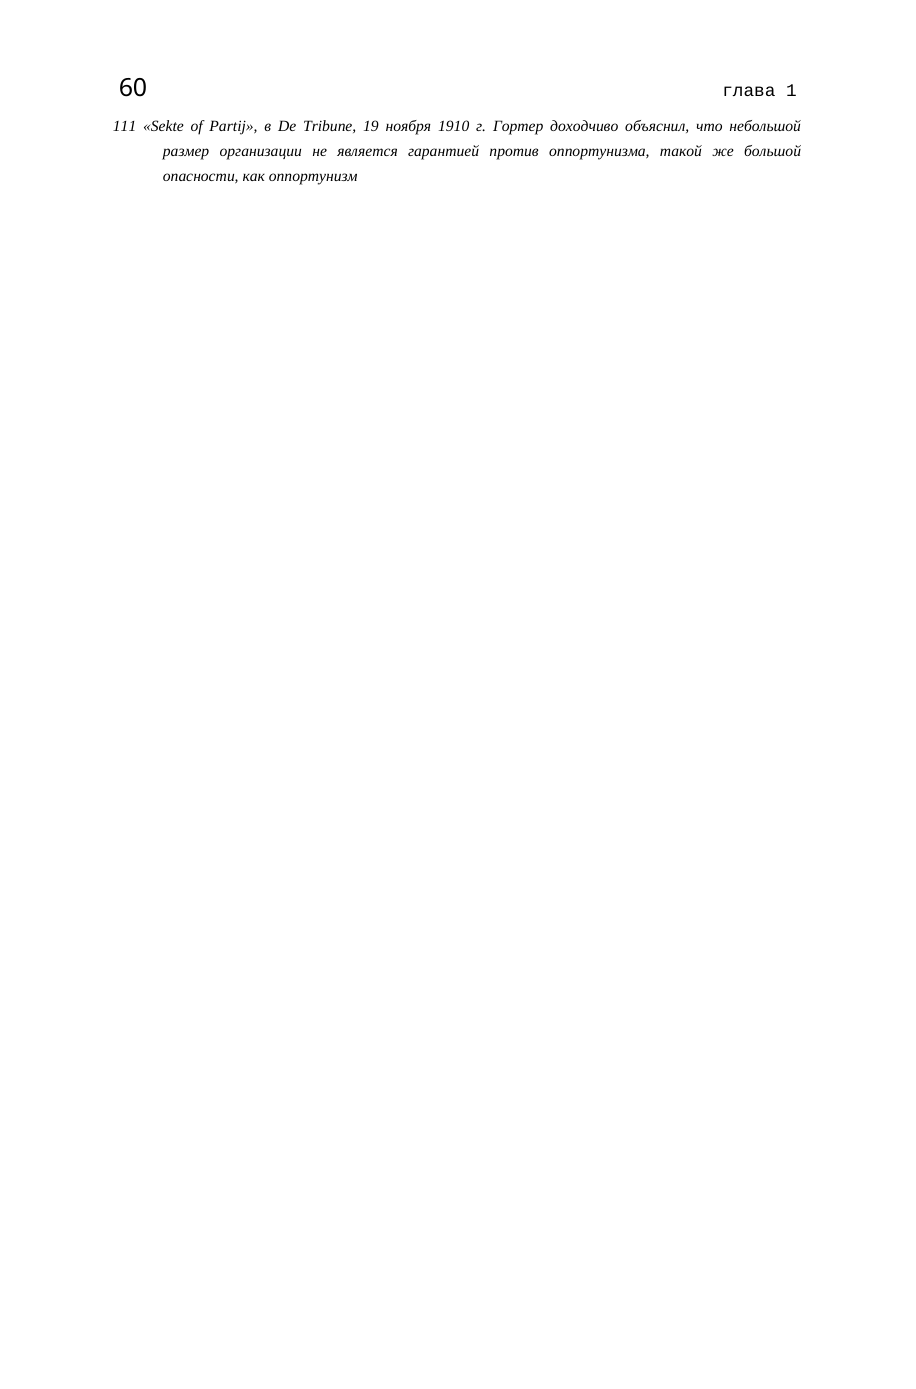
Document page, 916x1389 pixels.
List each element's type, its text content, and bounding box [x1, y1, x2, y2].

text 111 «Sekte of Partij», в De Tribune, 19 ноября 1910 г. Гортер доходчиво объяснил, что небольшой размер организации не является гарантией против оппортунизма, такой же большой опасности, как оппортунизм [113, 117, 804, 184]
